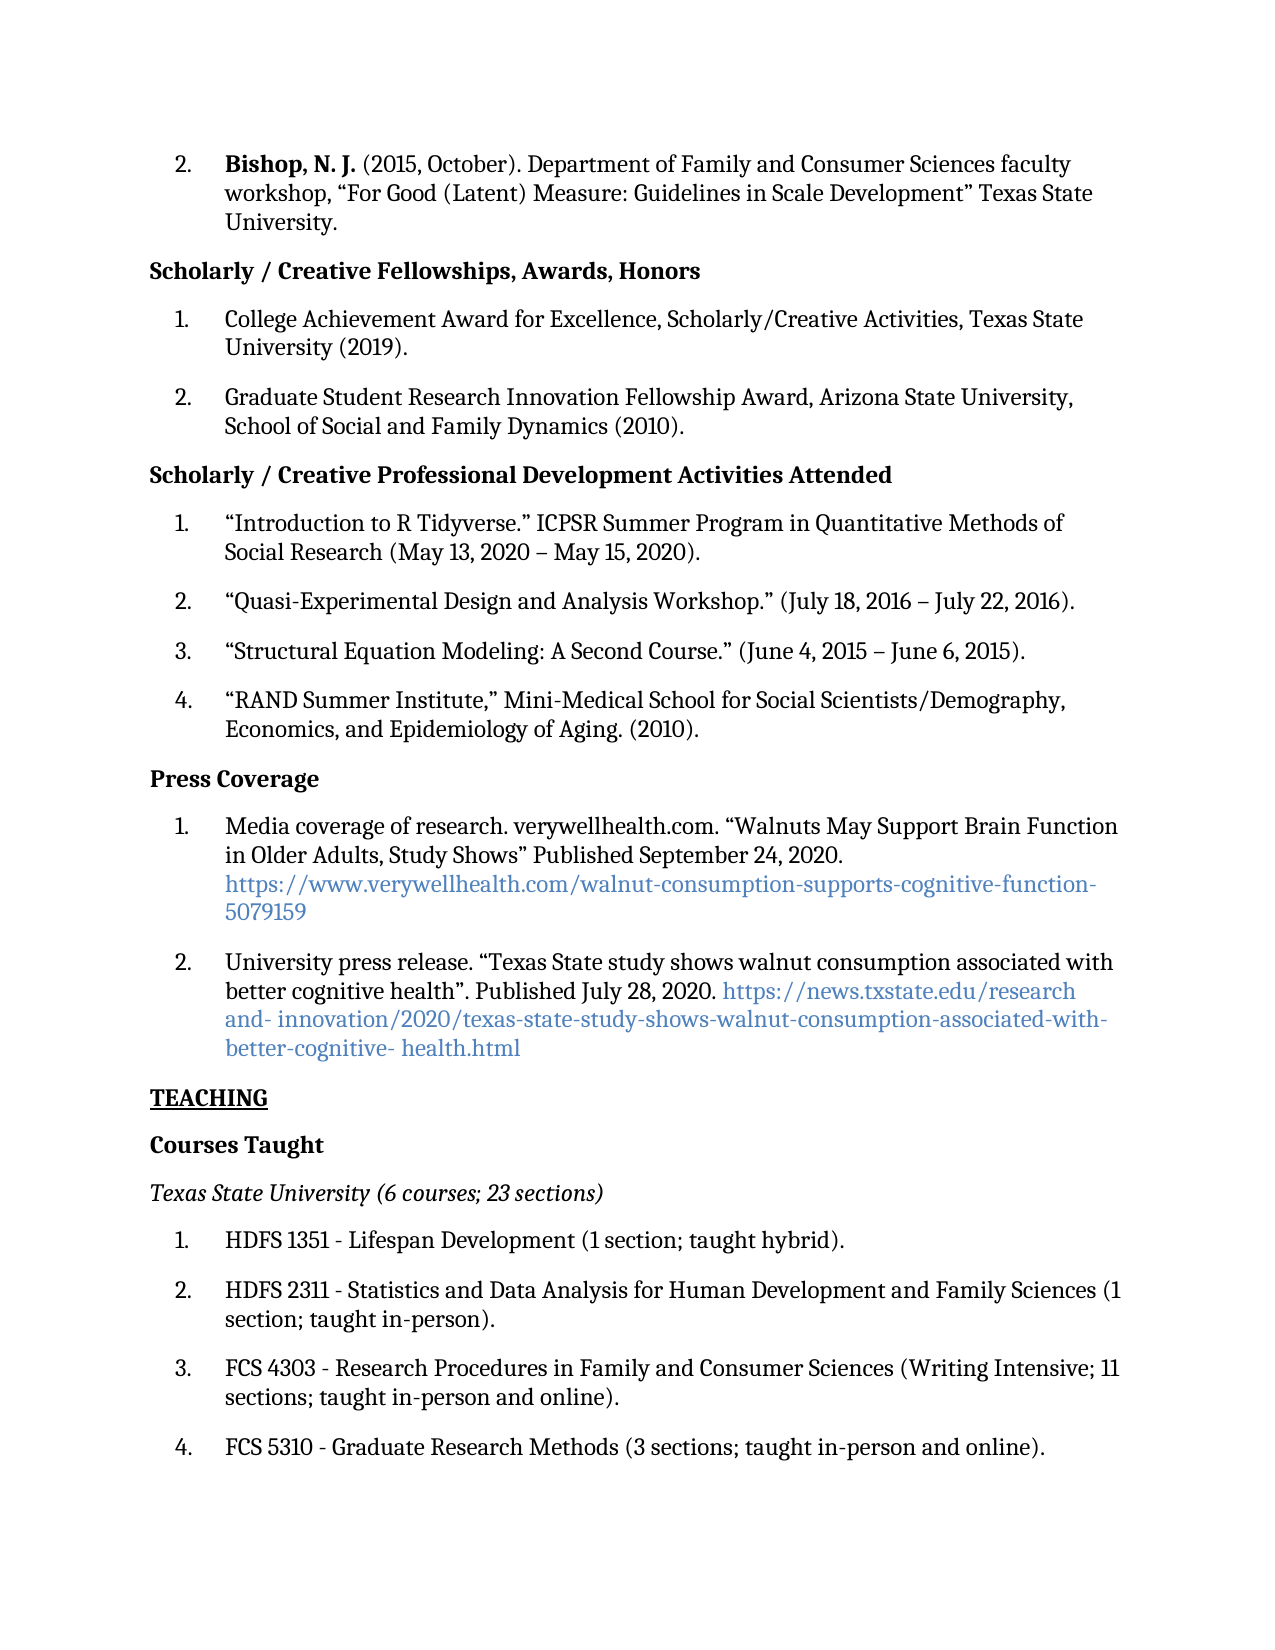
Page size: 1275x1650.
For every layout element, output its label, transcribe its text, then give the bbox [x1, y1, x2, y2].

list FCS 4303 - Research Procedures in Family and Consumer Sciences (Writing Intensive; 11 sections; taught in-person and online). [175, 1354, 1125, 1412]
list “RAND Summer Institute,” Mini-Medical School for Social Scientists/Demography, Economics, and Epidemiology of Aging. (2010). [175, 686, 1125, 744]
text Scholarly / Creative Fellowships, Awards, Honors [150, 257, 1125, 286]
list “Quasi-Experimental Design and Analysis Workshop.” (July 18, 2016 – July 22, 2016). [175, 587, 1125, 616]
list University press release. “Texas State study shows walnut consumption associated with better cognitive health”. Published July 28, 2020. https://news.txstate.edu/research and- innovation/2020/texas-state-study-shows-walnut-consumption-associated-with-better-cognitive- health.html [175, 948, 1125, 1063]
list Graduate Student Research Innovation Fellowship Award, Arizona State University, School of Social and Family Dynamics (2010). [175, 383, 1125, 440]
list HDFS 2311 - Statistics and Data Analysis for Human Development and Family Sciences (1 section; taught in-person). [175, 1276, 1125, 1333]
text Press Coverage [150, 764, 1125, 793]
list “Structural Equation Modeling: A Second Course.” (June 4, 2015 – June 6, 2015). [175, 637, 1125, 665]
text Courses Taught [150, 1131, 1125, 1160]
list FCS 5310 - Graduate Research Methods (3 sections; taught in-person and online). [175, 1432, 1125, 1461]
text TEACHING [150, 1084, 1125, 1112]
text Scholarly / Creative Professional Development Activities Attended [150, 461, 1125, 490]
list College Achievement Award for Excellence, Scholarly/Creative Activities, Texas State University (2019). [175, 304, 1125, 362]
text Texas State University (6 courses; 23 sections) [150, 1179, 1125, 1207]
list “Introduction to R Tidyverse.” ICPSR Summer Program in Quantitative Methods of Social Research (May 13, 2020 – May 15, 2020). [175, 509, 1125, 566]
list HDFS 1351 - Lifespan Development (1 section; taught hybrid). [175, 1226, 1125, 1255]
list Media coverage of research. verywellhealth.com. “Walnuts May Support Brain Function in Older Adults, Study Shows” Published September 24, 2020. https://www.verywellhealth.com/walnut-consumption-supports-cognitive-function-5079159 [175, 812, 1125, 927]
list Bishop, N. J. (2015, October). Department of Family and Consumer Sciences faculty workshop, “For Good (Latent) Measure: Guidelines in Scale Development” Texas State University. [175, 150, 1125, 236]
